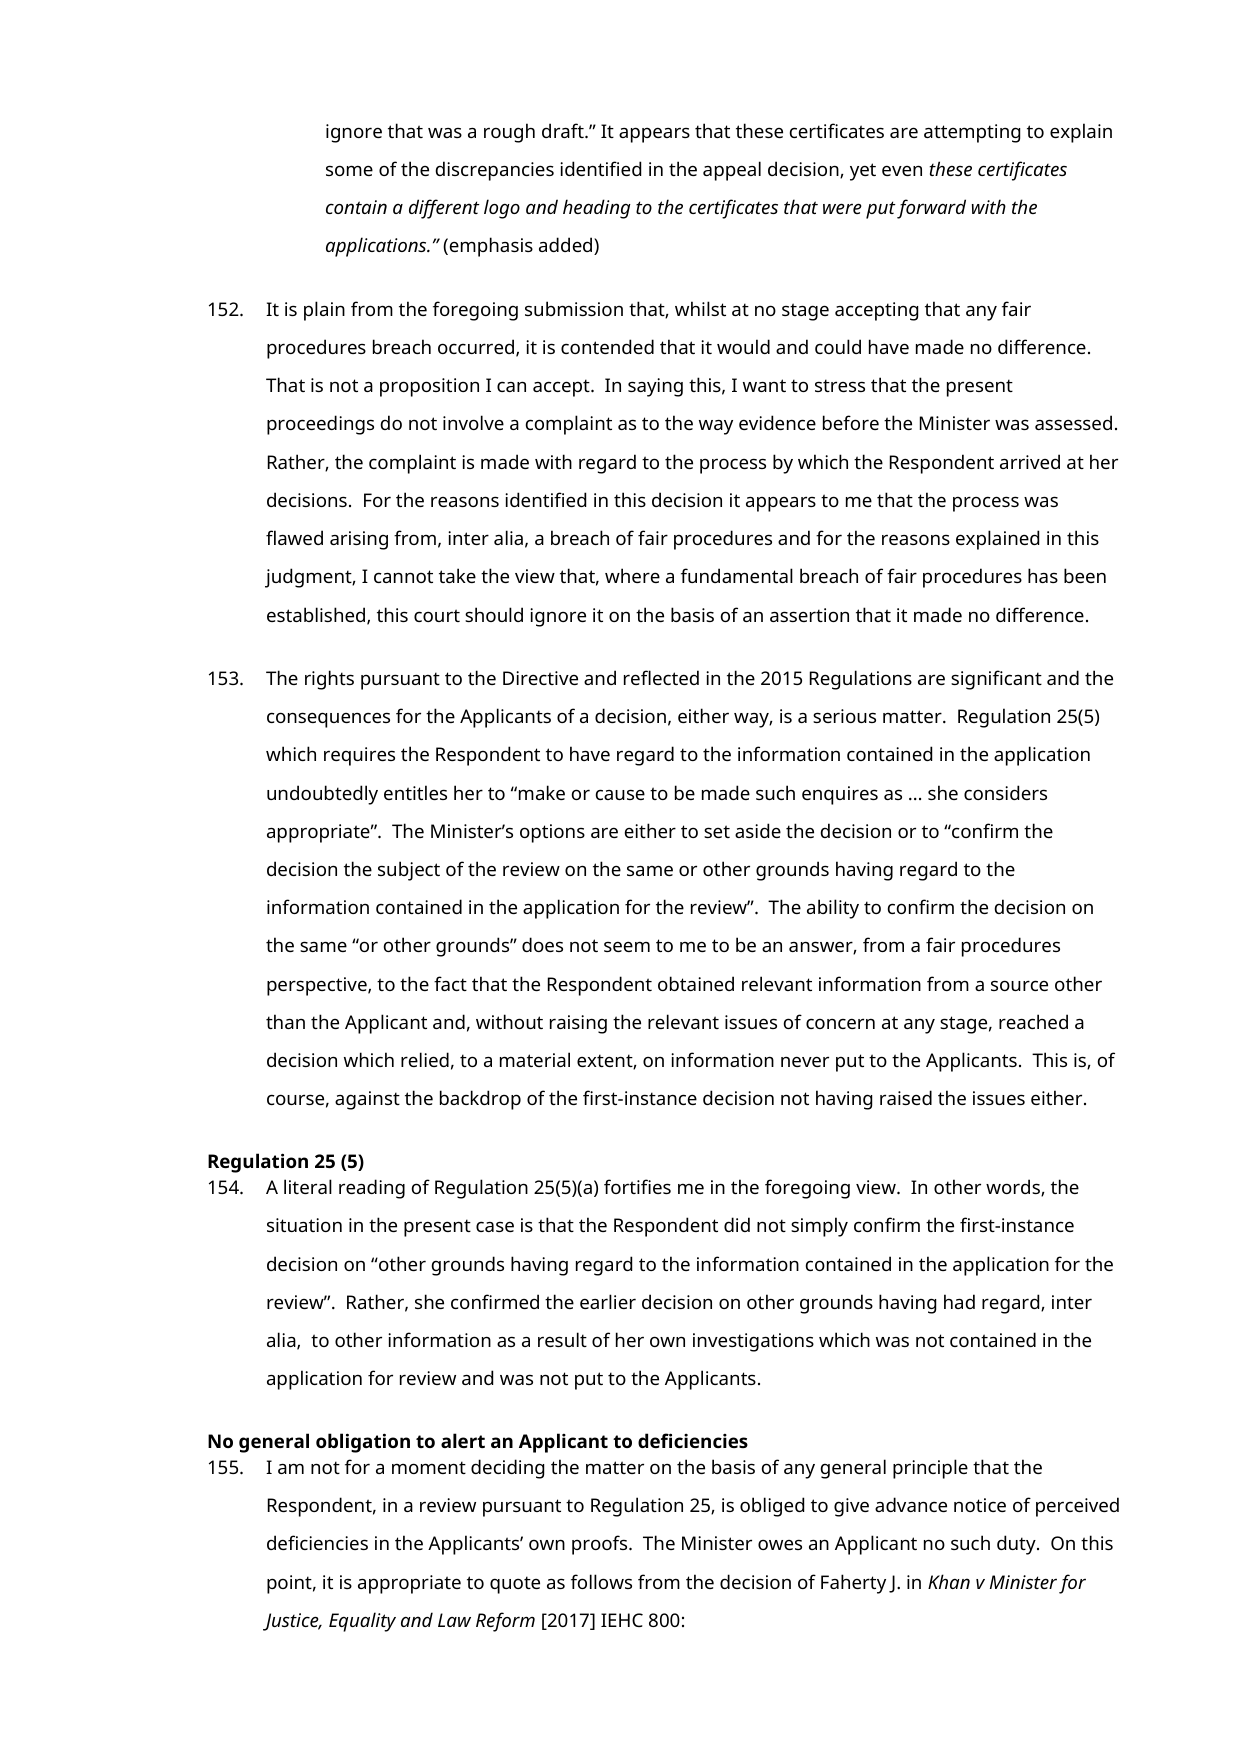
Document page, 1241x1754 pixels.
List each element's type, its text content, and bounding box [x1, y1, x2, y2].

text 154. A literal reading of Regulation 25(5)(a) fortifies me in the foregoing view. In other words, the situation in the present case is that the Respondent did not simply confirm the first-instance decision on “other grounds having regard to the information contained in the application for the review”. Rather, she confirmed the earlier decision on other grounds having had regard, inter alia, to other information as a result of her own investigations which was not contained in the application for review and was not put to the Applicants. [207, 1174, 1122, 1391]
text 153. The rights pursuant to the Directive and reflected in the 2015 Regulations are significant and the consequences for the Applicants of a decision, either way, is a serious matter. Regulation 25(5) which requires the Respondent to have regard to the information contained in the application undoubtedly entitles her to “make or cause to be made such enquires as … she considers appropriate”. The Minister’s options are either to set aside the decision or to “confirm the decision the subject of the review on the same or other grounds having regard to the information contained in the application for the review”. The ability to confirm the decision on the same “or other grounds” does not seem to me to be an answer, from a fair procedures perspective, to the fact that the Respondent obtained relevant information from a source other than the Applicant and, without raising the relevant issues of concern at any stage, reached a decision which relied, to a material extent, on information never put to the Applicants. This is, of course, against the backdrop of the first-instance decision not having raised the issues either. [207, 665, 1122, 1111]
subtitle Regulation 25 (5) [207, 1149, 1122, 1174]
text 155. I am not for a moment deciding the matter on the basis of any general principle that the Respondent, in a review pursuant to Regulation 25, is obliged to give advance notice of perceived deficiencies in the Applicants’ own proofs. The Minister owes an Applicant no such duty. On this point, it is appropriate to quote as follows from the decision of Faherty J. in Khan v Minister for Justice, Equality and Law Reform [2017] IEHC 800: [207, 1454, 1122, 1633]
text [266, 118, 1122, 258]
subtitle No general obligation to alert an Applicant to deficiencies [207, 1429, 1122, 1454]
text 152. It is plain from the foregoing submission that, whilst at no stage accepting that any fair procedures breach occurred, it is contended that it would and could have made no difference. That is not a proposition I can accept. In saying this, I want to stress that the present proceedings do not involve a complaint as to the way evidence before the Minister was assessed. Rather, the complaint is made with regard to the process by which the Respondent arrived at her decisions. For the reasons identified in this decision it appears to me that the process was flawed arising from, inter alia, a breach of fair procedures and for the reasons explained in this judgment, I cannot take the view that, where a fundamental breach of fair procedures has been established, this court should ignore it on the basis of an assertion that it made no difference. [207, 296, 1122, 627]
